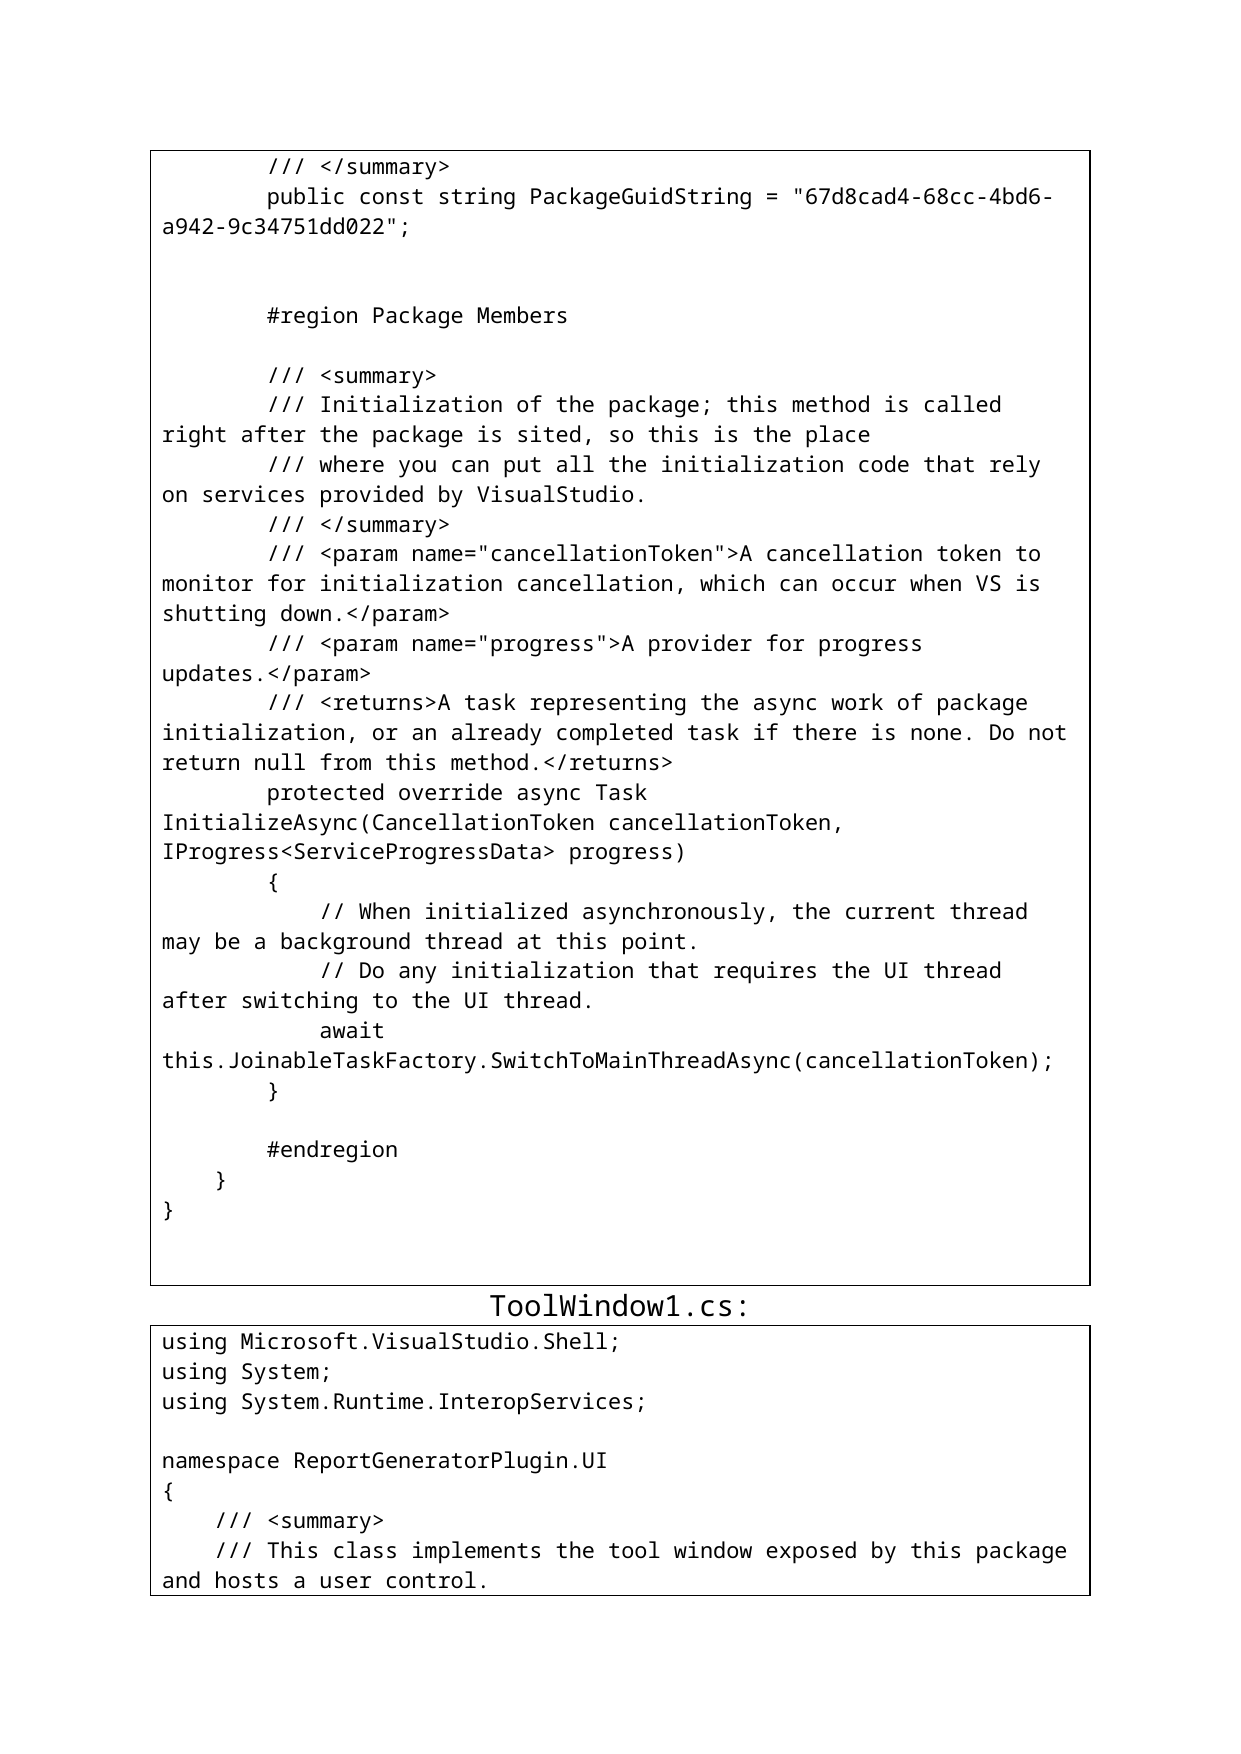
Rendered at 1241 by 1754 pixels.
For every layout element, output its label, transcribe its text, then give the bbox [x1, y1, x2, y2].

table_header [151, 1326, 1089, 1594]
text ToolWindow1.cs: [150, 1286, 1090, 1325]
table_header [151, 151, 1089, 1284]
